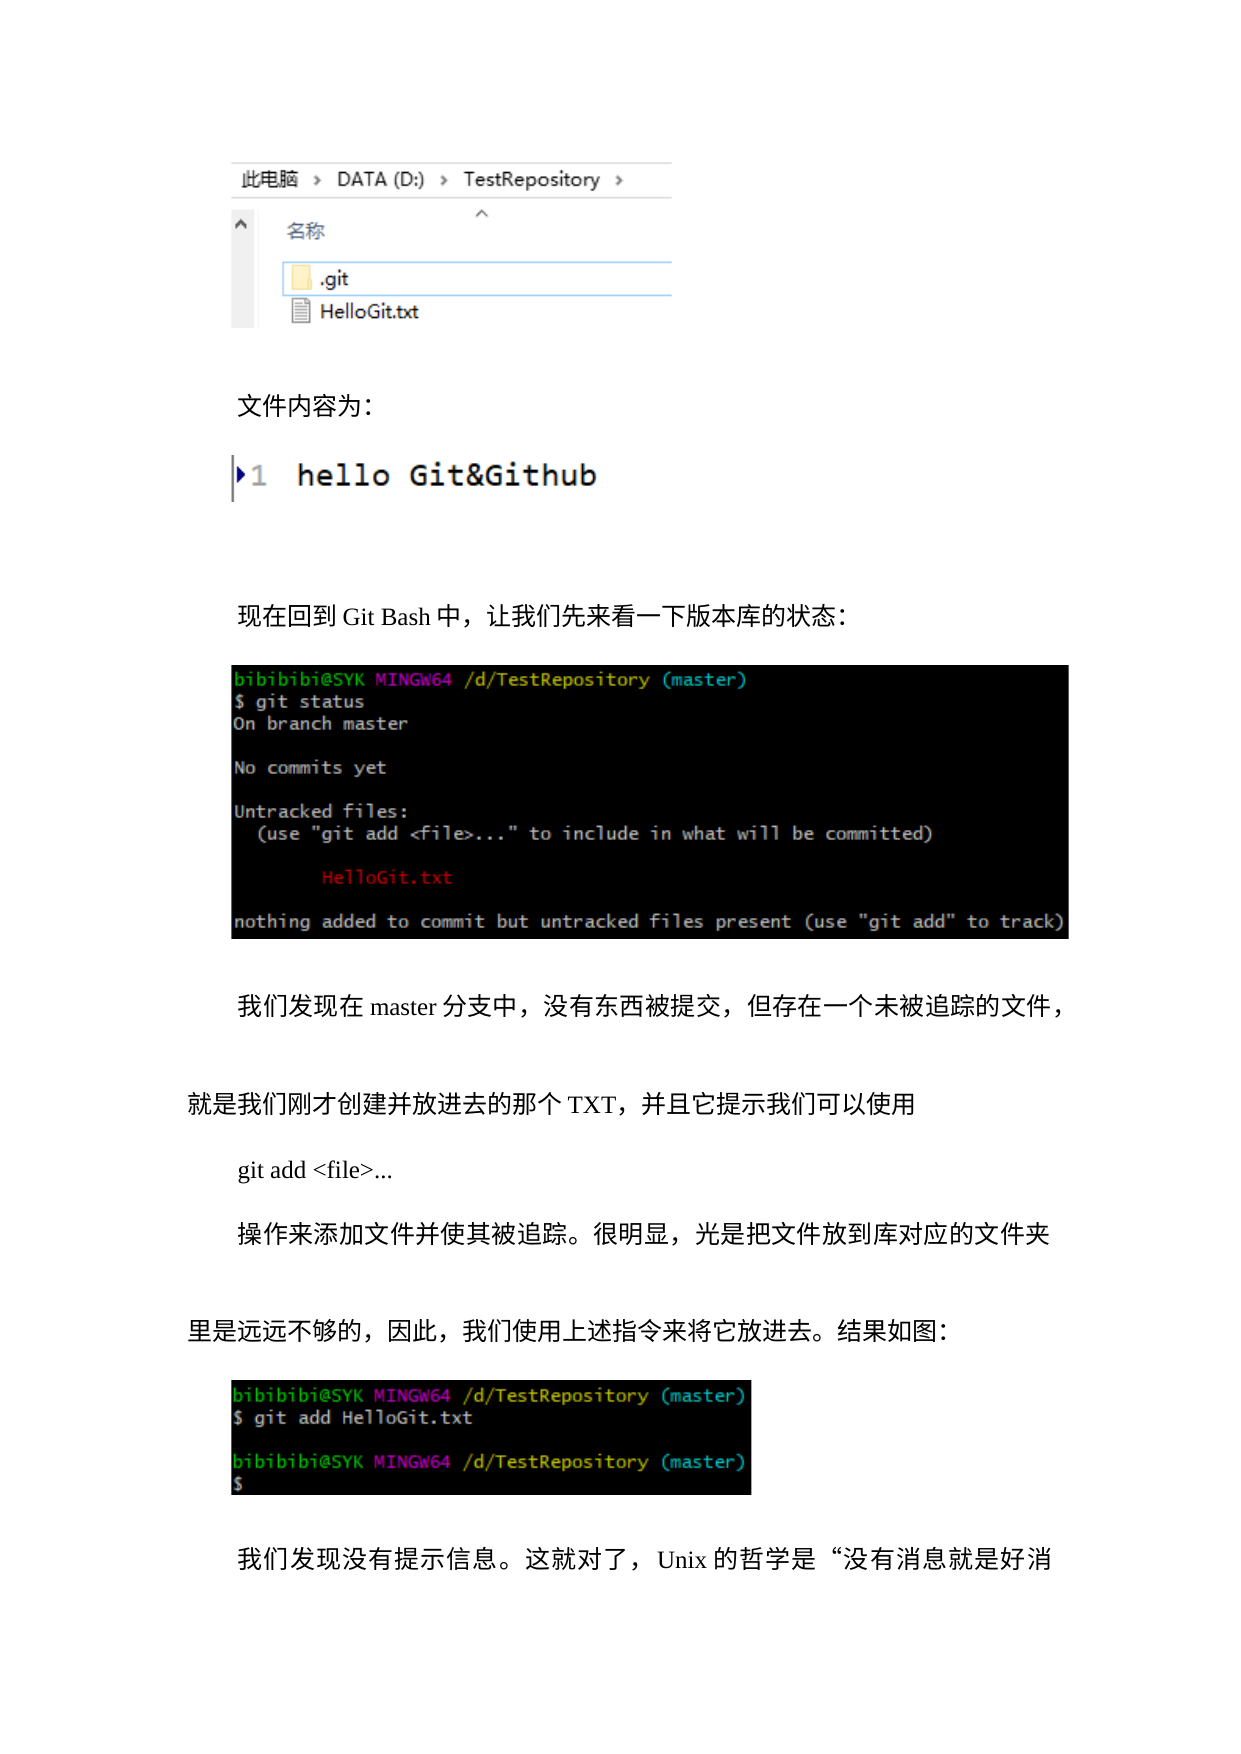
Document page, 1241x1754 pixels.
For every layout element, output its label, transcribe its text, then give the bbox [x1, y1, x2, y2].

text 操作来添加文件并使其被追踪。很明显，光是把文件放到库对应的文件夹里是远远不够的，因此，我们使用上述指令来将它放进去。结果如图： [187, 1200, 1053, 1362]
text 我们发现在master分支中，没有东西被提交，但存在一个未被追踪的文件，就是我们刚才创建并放进去的那个TXT，并且它提示我们可以使用 [187, 972, 1053, 1135]
picture [231, 455, 603, 502]
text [187, 1525, 1053, 1590]
text git add <file>... [187, 1153, 1053, 1185]
picture [231, 1380, 752, 1495]
text 文件内容为： [187, 372, 1053, 437]
text 现在回到Git Bash中，让我们先来看一下版本库的状态： [187, 582, 1053, 647]
picture [231, 665, 1069, 939]
picture [231, 162, 672, 328]
